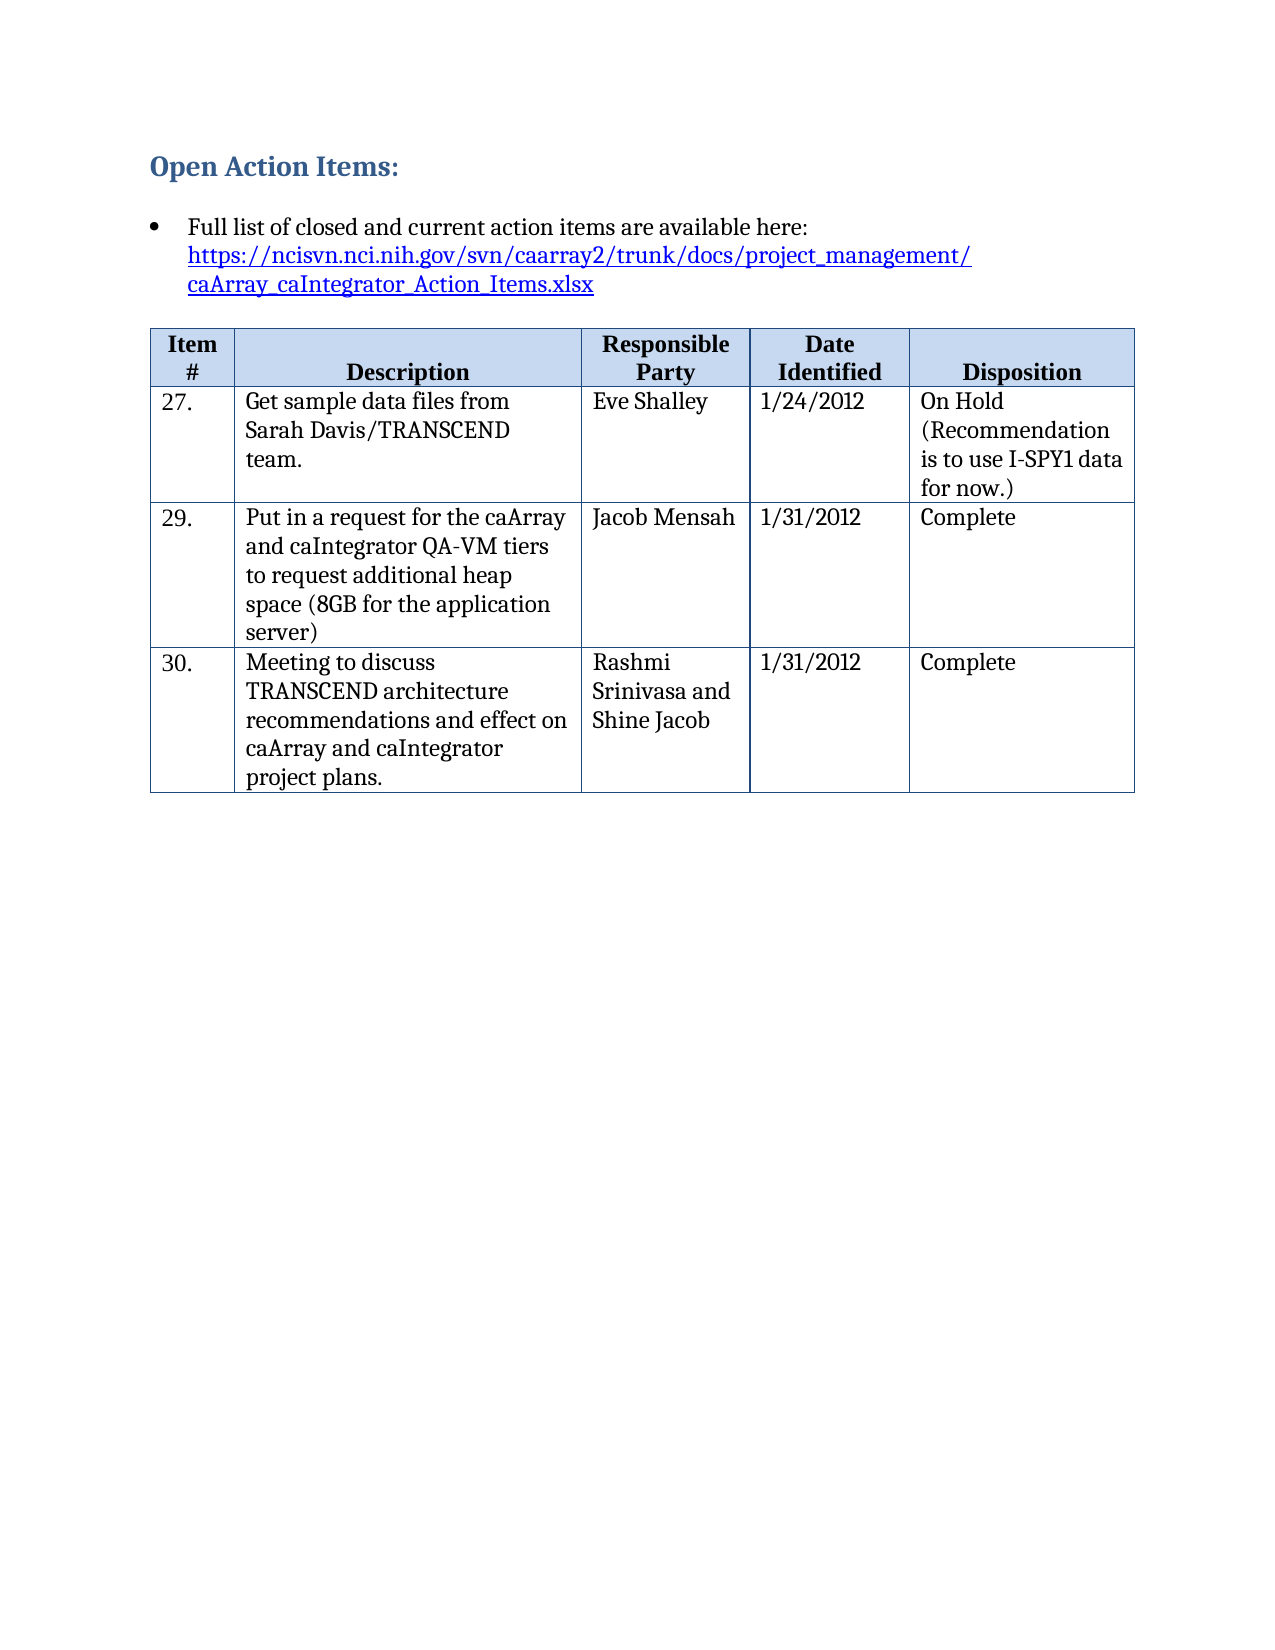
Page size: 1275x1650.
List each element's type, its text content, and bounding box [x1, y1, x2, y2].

table_cell 29. [151, 503, 234, 647]
subtitle Open Action Items: [150, 150, 1125, 183]
table_cell 30. [151, 648, 234, 792]
table_cell Rashmi Srinivasa and Shine Jacob [582, 648, 749, 792]
table_cell 27. [151, 387, 234, 502]
table_cell Jacob Mensah [582, 503, 749, 647]
table_cell Meeting to discuss TRANSCEND architecture recommendations and effect on caArray and caIntegrator project plans. [235, 648, 581, 792]
table_cell On Hold (Recommendation is to use I-SPY1 data for now.) [910, 387, 1134, 502]
table_header Responsible Party [582, 329, 749, 386]
list Full list of closed and current action items are available here: https://ncisvn.nci.nih.gov/svn/caarray2/trunk/docs/project_management/caArray_caIntegrator_Action_Items.xlsx [150, 213, 1125, 299]
table_cell 1/31/2012 [751, 648, 909, 792]
table_cell Get sample data files from Sarah Davis/TRANSCEND team. [235, 387, 581, 502]
table_header Date Identified [751, 329, 909, 386]
table_header Disposition [910, 329, 1134, 386]
table_cell Eve Shalley [582, 387, 749, 502]
table_cell Put in a request for the caArray and caIntegrator QA-VM tiers to request additional heap space (8GB for the application server) [235, 503, 581, 647]
table_cell 1/31/2012 [751, 503, 909, 647]
table_cell Complete [910, 503, 1134, 647]
table_header Description [235, 329, 581, 386]
table_header Item # [151, 329, 234, 386]
table_cell 1/24/2012 [751, 387, 909, 502]
table_cell Complete [910, 648, 1134, 792]
